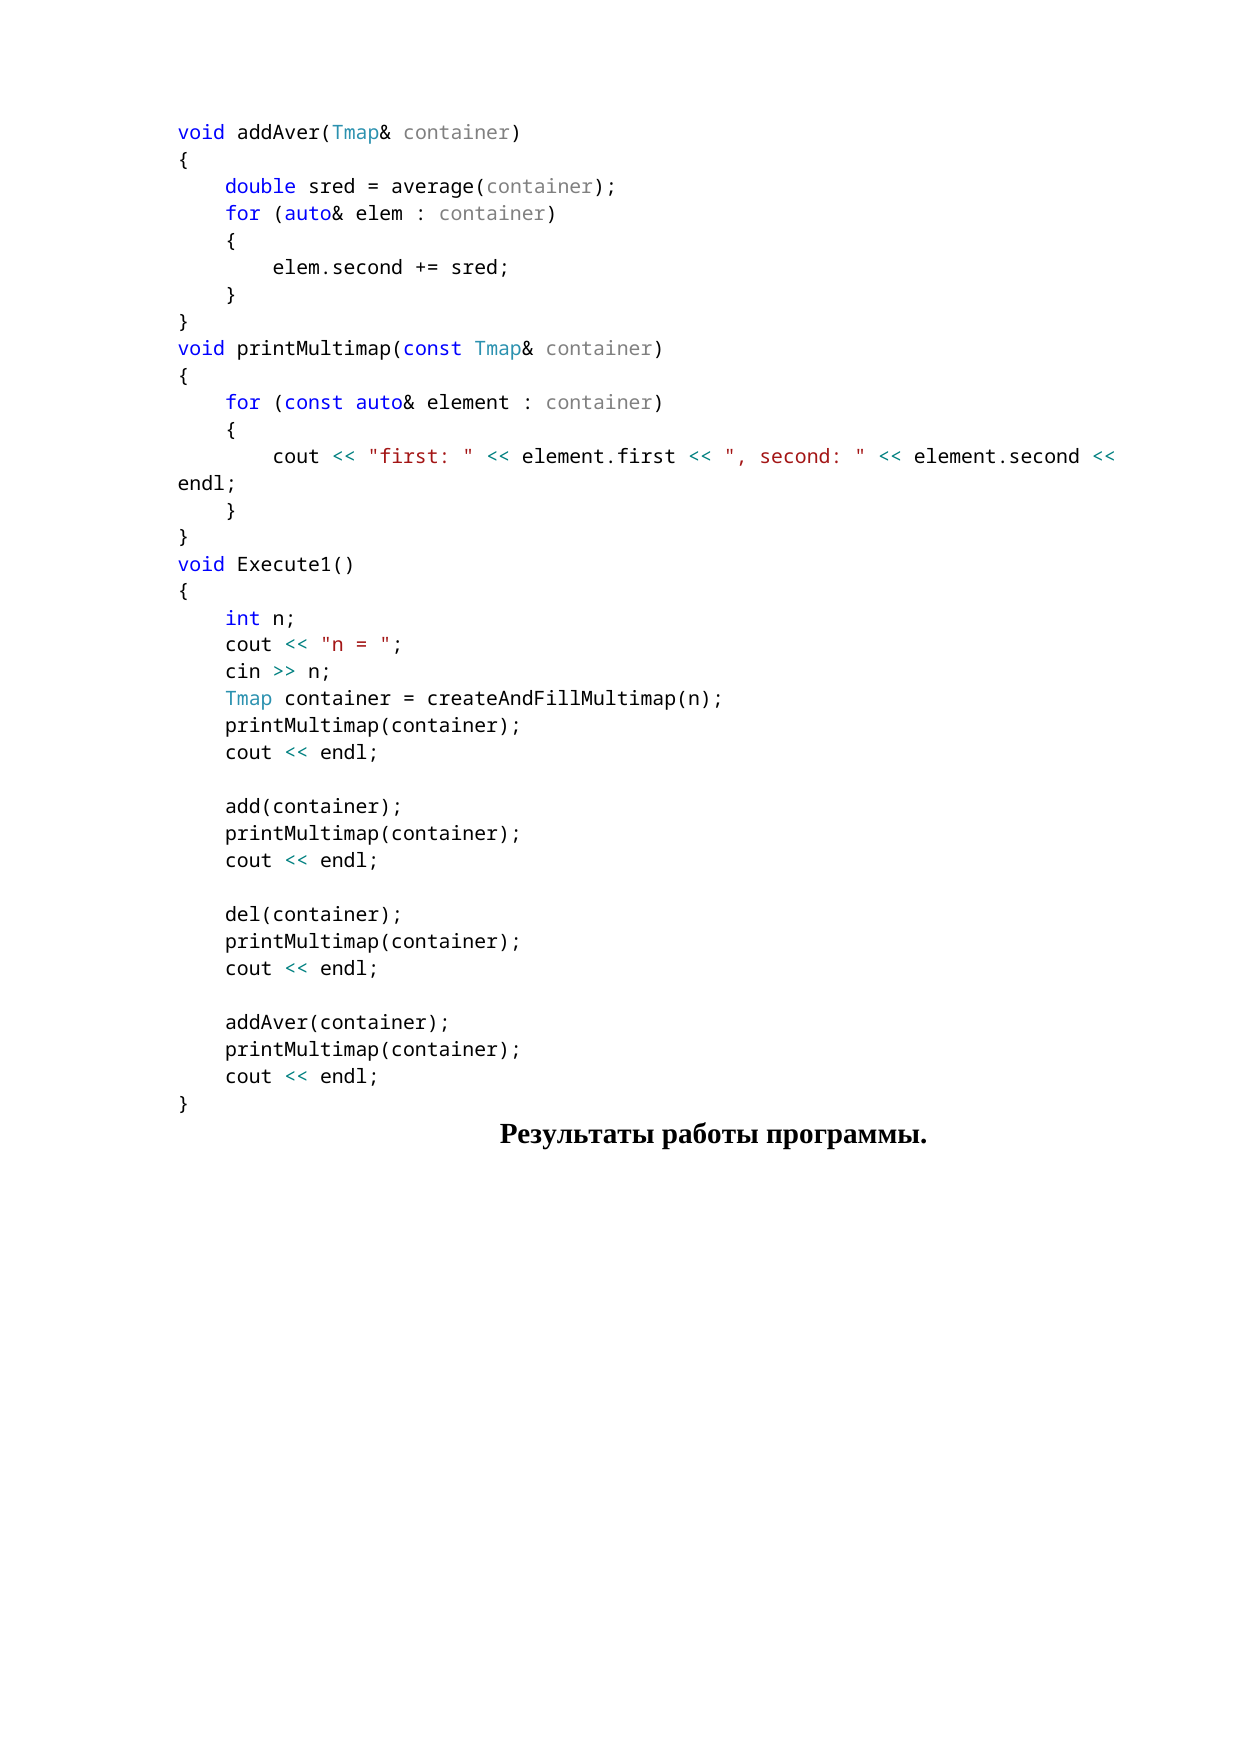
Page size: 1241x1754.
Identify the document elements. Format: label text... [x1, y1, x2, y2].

text void addAver(Tmap& container) [177, 118, 1152, 145]
text printMultimap(container); [177, 927, 1152, 954]
text Tmap container = createAndFillMultimap(n); [177, 685, 1152, 712]
text cout << "n = "; [177, 631, 1152, 658]
text addAver(container); [177, 1008, 1152, 1035]
text add(container); [177, 793, 1152, 819]
text for (auto& elem : container) [177, 199, 1152, 226]
text double sred = average(container); [177, 172, 1152, 199]
text void printMultimap(const Tmap& container) [177, 334, 1152, 361]
text { [177, 226, 1152, 253]
text } [177, 523, 1152, 550]
text elem.second += sred; [177, 253, 1152, 280]
text } [177, 280, 1152, 307]
text printMultimap(container); [177, 819, 1152, 847]
text cout << "first: " << element.first << ", second: " << element.second << endl; [177, 442, 1152, 496]
text cout << endl; [177, 1062, 1152, 1089]
text cin >> n; [177, 658, 1152, 685]
text void Execute1() [177, 550, 1152, 577]
text int n; [177, 604, 1152, 631]
text { [177, 361, 1152, 388]
text } [177, 496, 1152, 523]
text del(container); [177, 901, 1152, 927]
list Результаты работы программы. [275, 1116, 1152, 1150]
text } [177, 307, 1152, 334]
text cout << endl; [177, 954, 1152, 981]
text cout << endl; [177, 739, 1152, 766]
text printMultimap(container); [177, 1035, 1152, 1062]
text printMultimap(container); [177, 712, 1152, 739]
text { [177, 415, 1152, 442]
text { [177, 145, 1152, 172]
text for (const auto& element : container) [177, 388, 1152, 415]
text cout << endl; [177, 847, 1152, 873]
text { [177, 577, 1152, 604]
text } [177, 1089, 1152, 1116]
